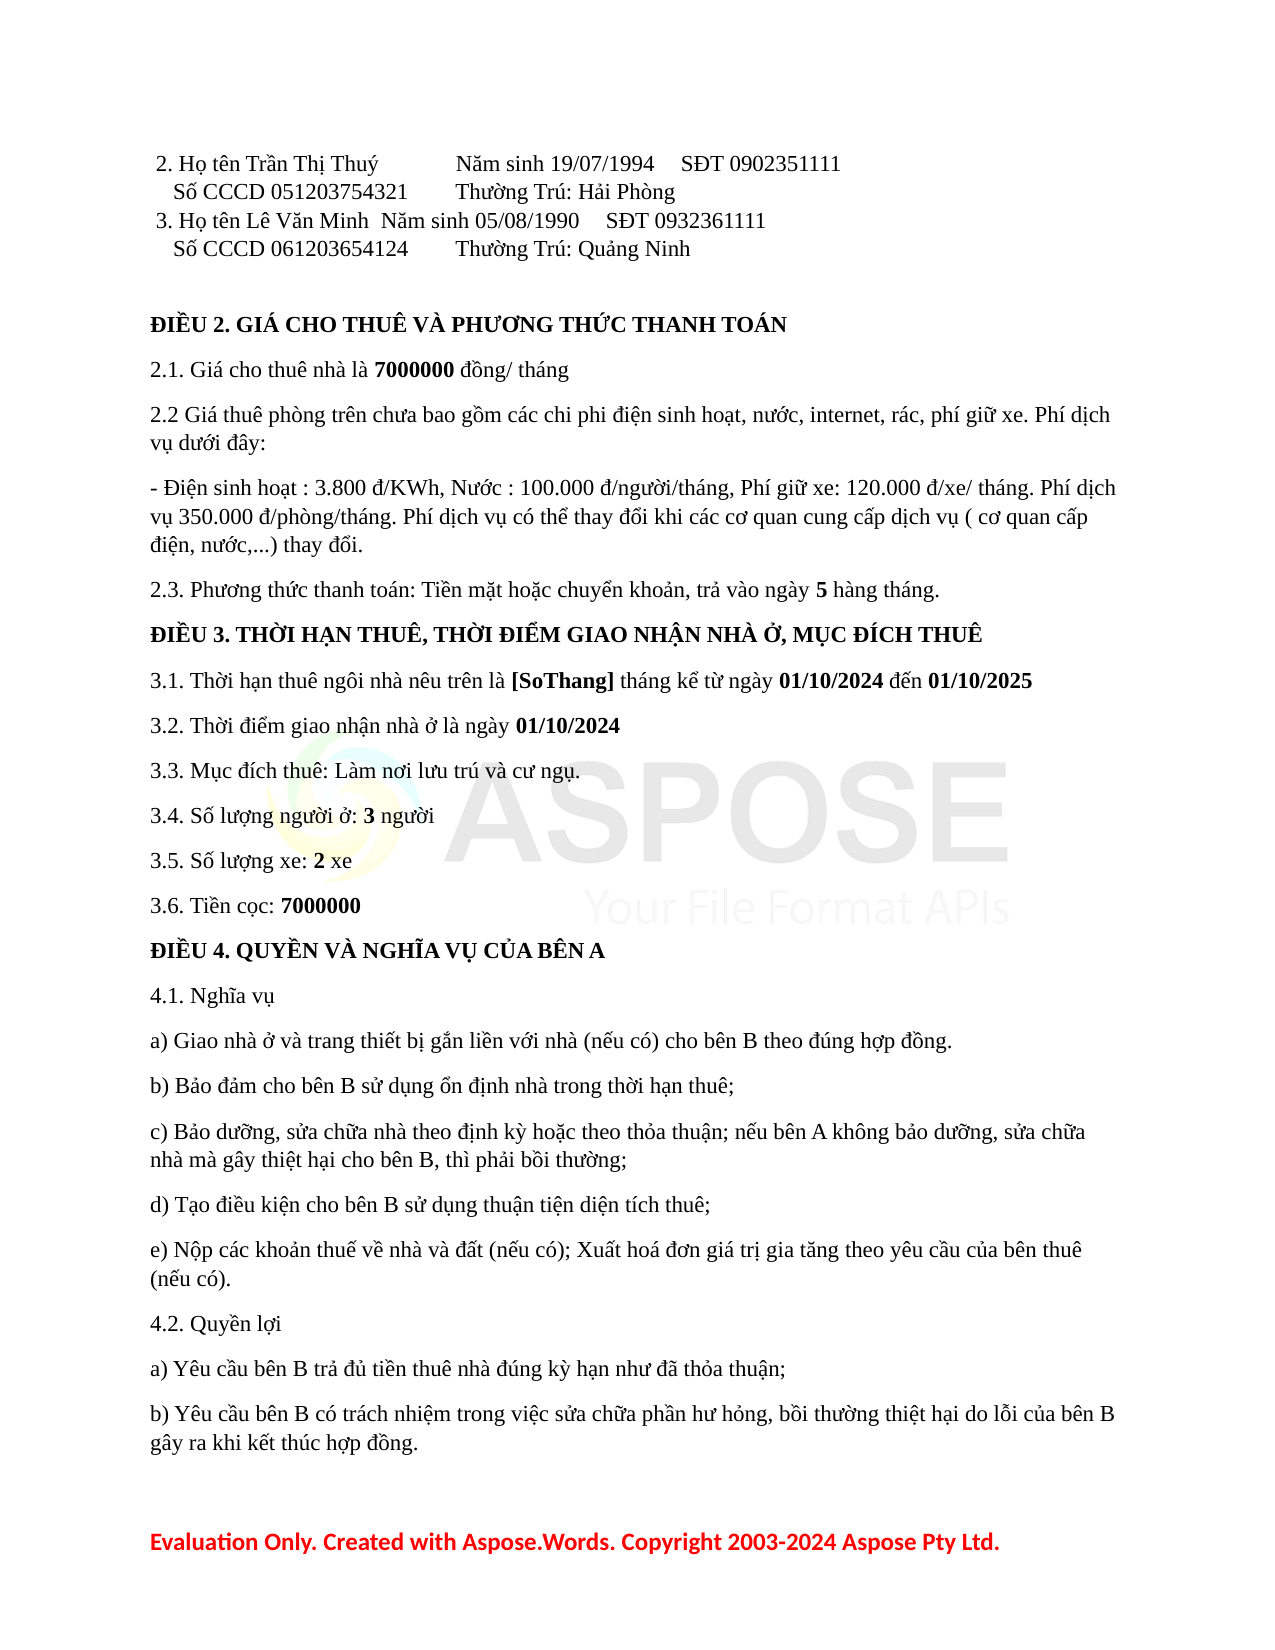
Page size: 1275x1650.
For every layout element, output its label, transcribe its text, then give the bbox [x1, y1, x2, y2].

text - Điện sinh hoạt : 3.800 đ/KWh, Nước : 100.000 đ/người/tháng, Phí giữ xe: 120.000 đ/xe/ tháng. Phí dịch vụ 350.000 đ/phòng/tháng. Phí dịch vụ có thể thay đổi khi các cơ quan cung cấp dịch vụ ( cơ quan cấp điện, nước,...) thay đổi. [150, 474, 1125, 558]
text 2.1. Giá cho thuê nhà là 7000000 đồng/ tháng [150, 356, 1125, 382]
text a) Giao nhà ở và trang thiết bị gắn liền với nhà (nếu có) cho bên B theo đúng hợp đồng. [150, 1027, 1125, 1054]
text 3.5. Số lượng xe: 2 xe [150, 847, 1125, 873]
text ĐIỀU 2. GIÁ CHO THUÊ VÀ PHƯƠNG THỨC THANH TOÁN [150, 311, 1125, 337]
text e) Nộp các khoản thuế về nhà và đất (nếu có); Xuất hoá đơn giá trị gia tăng theo yêu cầu của bên thuê (nếu có). [150, 1236, 1125, 1291]
text a) Yêu cầu bên B trả đủ tiền thuê nhà đúng kỳ hạn như đã thỏa thuận; [150, 1355, 1125, 1381]
text c) Bảo dưỡng, sửa chữa nhà theo định kỳ hoặc theo thỏa thuận; nếu bên A không bảo dưỡng, sửa chữa nhà mà gây thiệt hại cho bên B, thì phải bồi thường; [150, 1118, 1125, 1172]
text b) Yêu cầu bên B có trách nhiệm trong việc sửa chữa phần hư hỏng, bồi thường thiệt hại do lỗi của bên B gây ra khi kết thúc hợp đồng. [150, 1400, 1125, 1455]
text 3.6. Tiền cọc: 7000000 [150, 892, 1125, 918]
text 2.2 Giá thuê phòng trên chưa bao gồm các chi phi điện sinh hoạt, nước, internet, rác, phí giữ xe. Phí dịch vụ dưới đây: [150, 401, 1125, 456]
text ĐIỀU 4. QUYỀN VÀ NGHĨA VỤ CỦA BÊN A [150, 937, 1125, 964]
text 4.1. Nghĩa vụ [150, 982, 1125, 1009]
text 3.2. Thời điểm giao nhận nhà ở là ngày 01/10/2024 [150, 712, 1125, 738]
text d) Tạo điều kiện cho bên B sử dụng thuận tiện diện tích thuê; [150, 1191, 1125, 1218]
text 3.3. Mục đích thuê: Làm nơi lưu trú và cư ngụ. [150, 757, 1125, 783]
text 3.1. Thời hạn thuê ngôi nhà nêu trên là [SoThang] tháng kể từ ngày 01/10/2024 đến 01/10/2025 [150, 667, 1125, 693]
text ĐIỀU 3. THỜI HẠN THUÊ, THỜI ĐIỂM GIAO NHẬN NHÀ Ở, MỤC ĐÍCH THUÊ [150, 622, 1125, 648]
text 4.2. Quyền lợi [150, 1310, 1125, 1336]
text 2.3. Phương thức thanh toán: Tiền mặt hoặc chuyển khoản, trả vào ngày 5 hàng tháng. [150, 576, 1125, 603]
text b) Bảo đảm cho bên B sử dụng ổn định nhà trong thời hạn thuê; [150, 1073, 1125, 1099]
text 3.4. Số lượng người ở: 3 người [150, 802, 1125, 828]
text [150, 150, 1125, 292]
